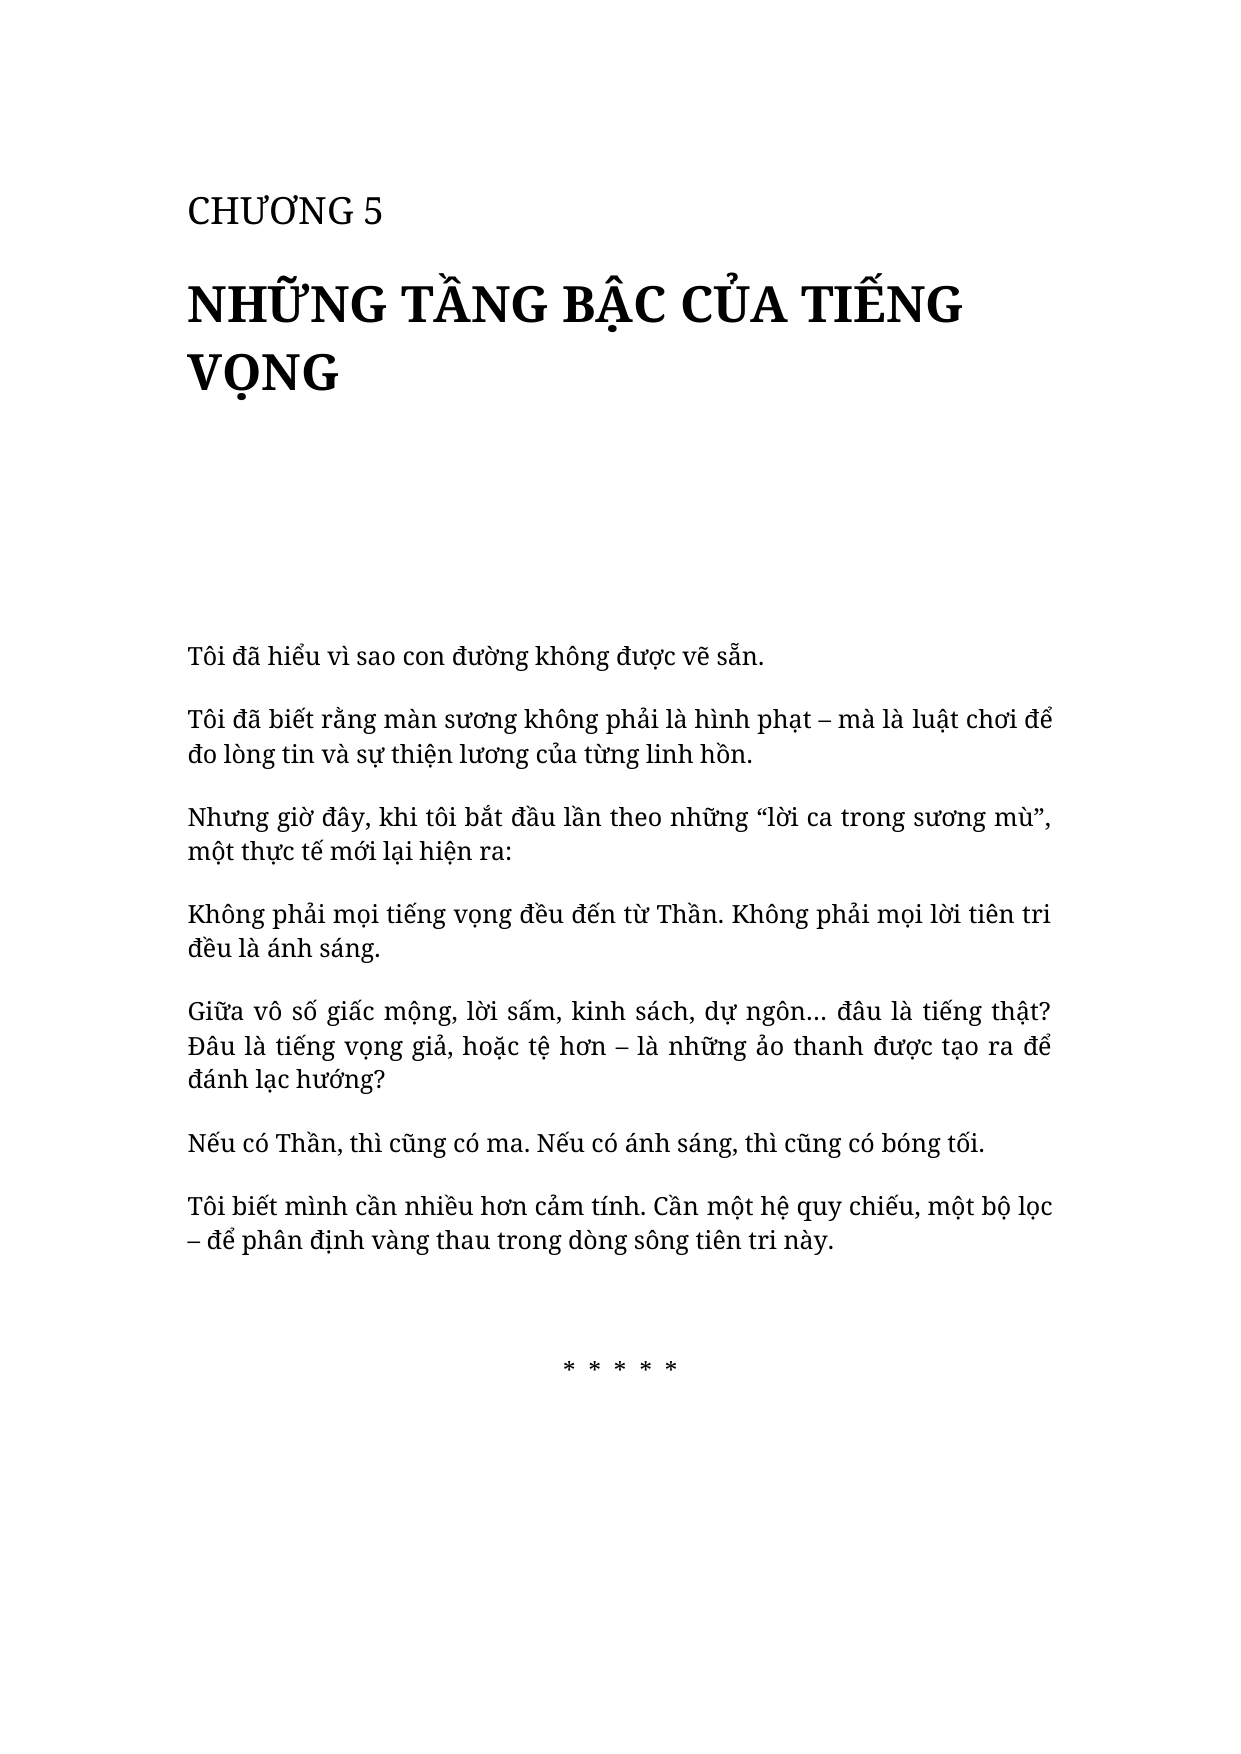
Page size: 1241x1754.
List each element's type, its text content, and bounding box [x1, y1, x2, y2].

text Nhưng giờ đây, khi tôi bắt đầu lần theo những “lời ca trong sương mù”, một thực tế mới lại hiện ra: [187, 799, 1053, 868]
text Tôi đã biết rằng màn sương không phải là hình phạt – mà là luật chơi để đo lòng tin và sự thiện lương của từng linh hồn. [187, 702, 1053, 770]
text Tôi biết mình cần nhiều hơn cảm tính. Cần một hệ quy chiếu, một bộ lọc – để phân định vàng thau trong dòng sông tiên tri này. [187, 1189, 1053, 1257]
text Không phải mọi tiếng vọng đều đến từ Thần. Không phải mọi lời tiên tri đều là ánh sáng. [187, 897, 1053, 965]
text * * * * * [187, 1354, 1053, 1388]
text Giữa vô số giấc mộng, lời sấm, kinh sách, dự ngôn… đâu là tiếng thật? Đâu là tiếng vọng giả, hoặc tệ hơn – là những ảo thanh được tạo ra để đánh lạc hướng? [187, 994, 1053, 1096]
text CHƯƠNG 5 [187, 184, 1053, 235]
text Tôi đã hiểu vì sao con đường không được vẽ sẵn. [187, 639, 1053, 673]
text Nếu có Thần, thì cũng có ma. Nếu có ánh sáng, thì cũng có bóng tối. [187, 1125, 1053, 1159]
text NHỮNG TẦNG BẬC CỦA TIẾNG VỌNG [187, 269, 1053, 405]
